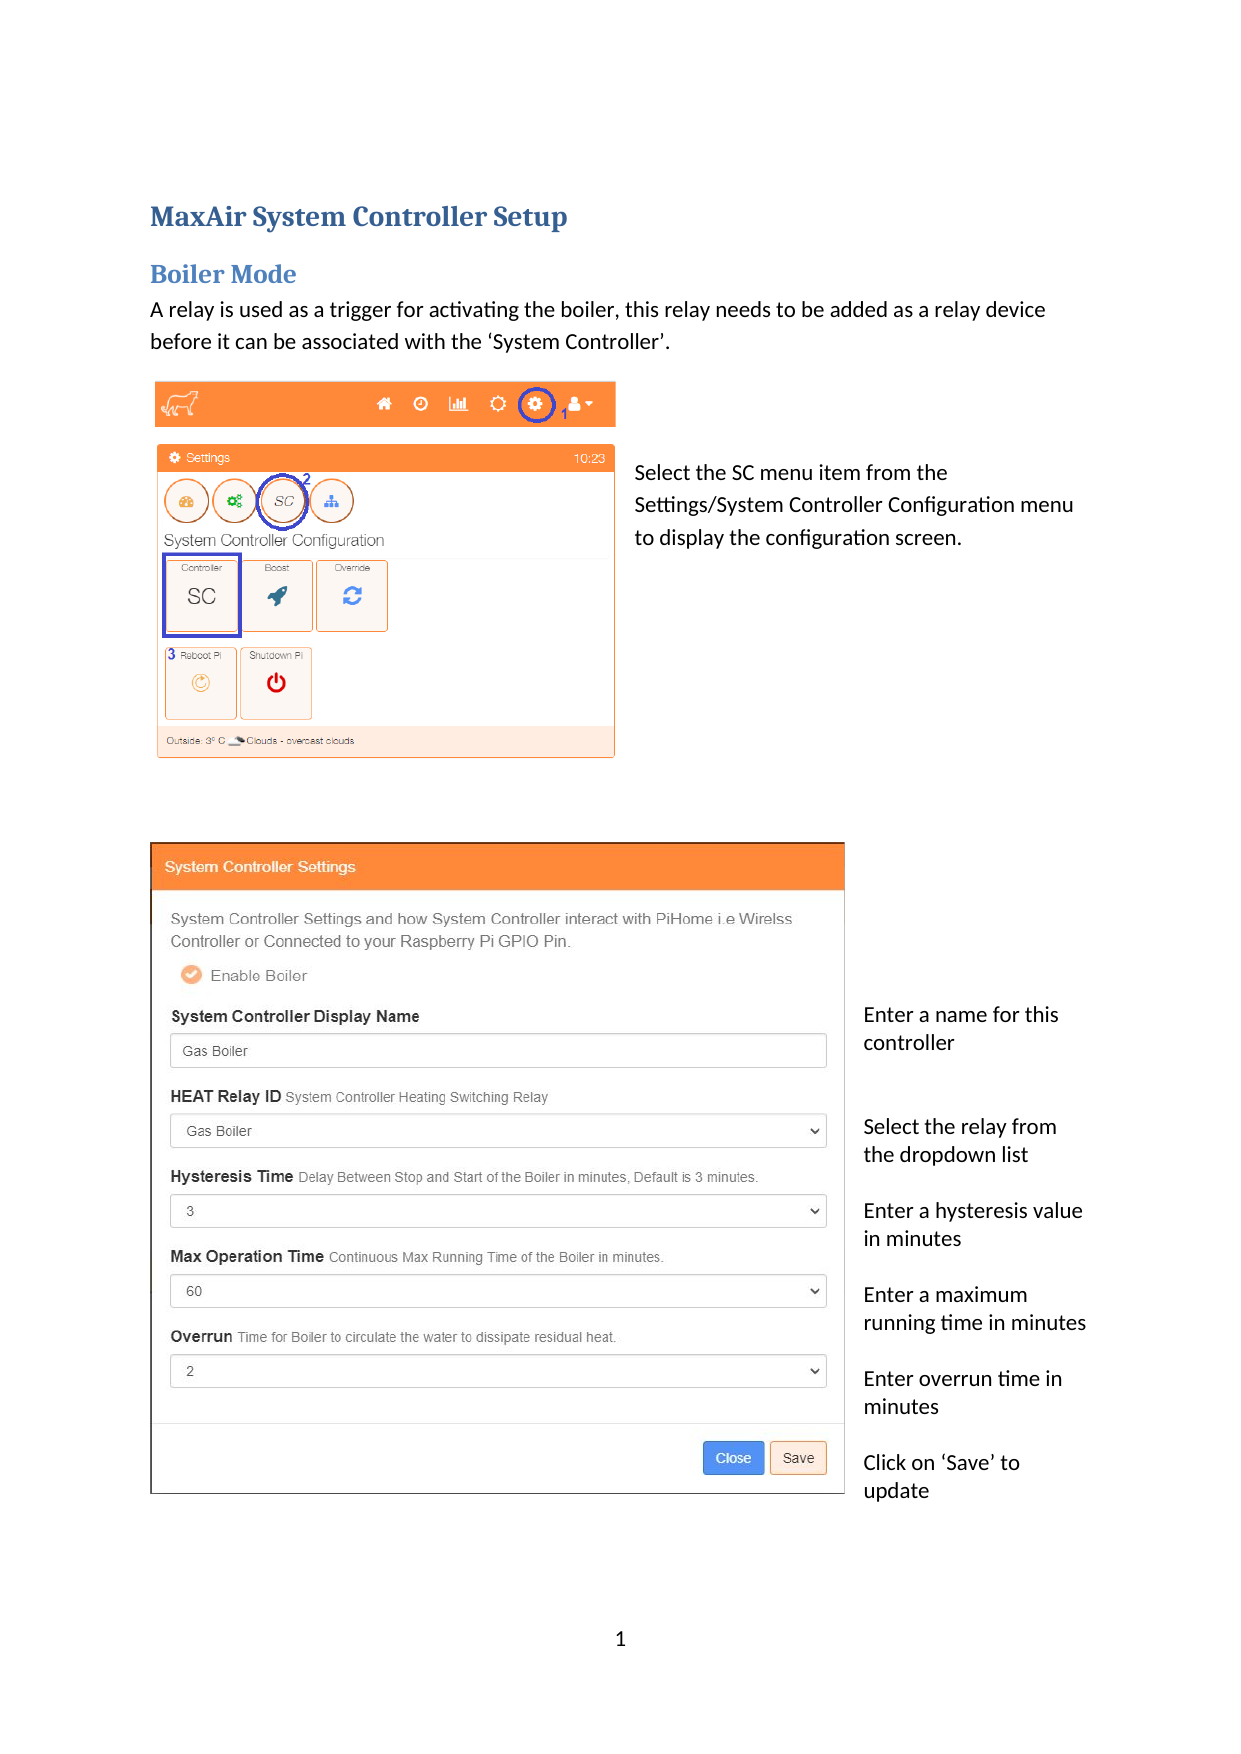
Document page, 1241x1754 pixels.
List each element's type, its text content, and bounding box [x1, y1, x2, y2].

picture [155, 380, 616, 761]
text Enter overrun time in minutes [845, 1364, 1090, 1420]
text Enter a name for this controller [845, 1000, 1090, 1056]
subtitle Boiler Mode [150, 259, 1090, 291]
text Click on ‘Save’ to update [150, 1448, 1090, 1504]
text A relay is used as a trigger for activating the boiler, this relay needs to be added as a relay device before it can be associated with the ‘System Controller’. [150, 295, 1090, 355]
picture [150, 842, 845, 1494]
text Enter a hysteresis value in minutes [845, 1196, 1090, 1252]
subtitle MaxAir System Controller Setup [150, 200, 1090, 233]
text Enter a maximum running time in minutes [845, 1280, 1090, 1336]
text Select the SC menu item from the Settings/System Controller Configuration menu to display the configuration screen. [616, 458, 1090, 551]
text Select the relay from the dropdown list [845, 1112, 1090, 1168]
